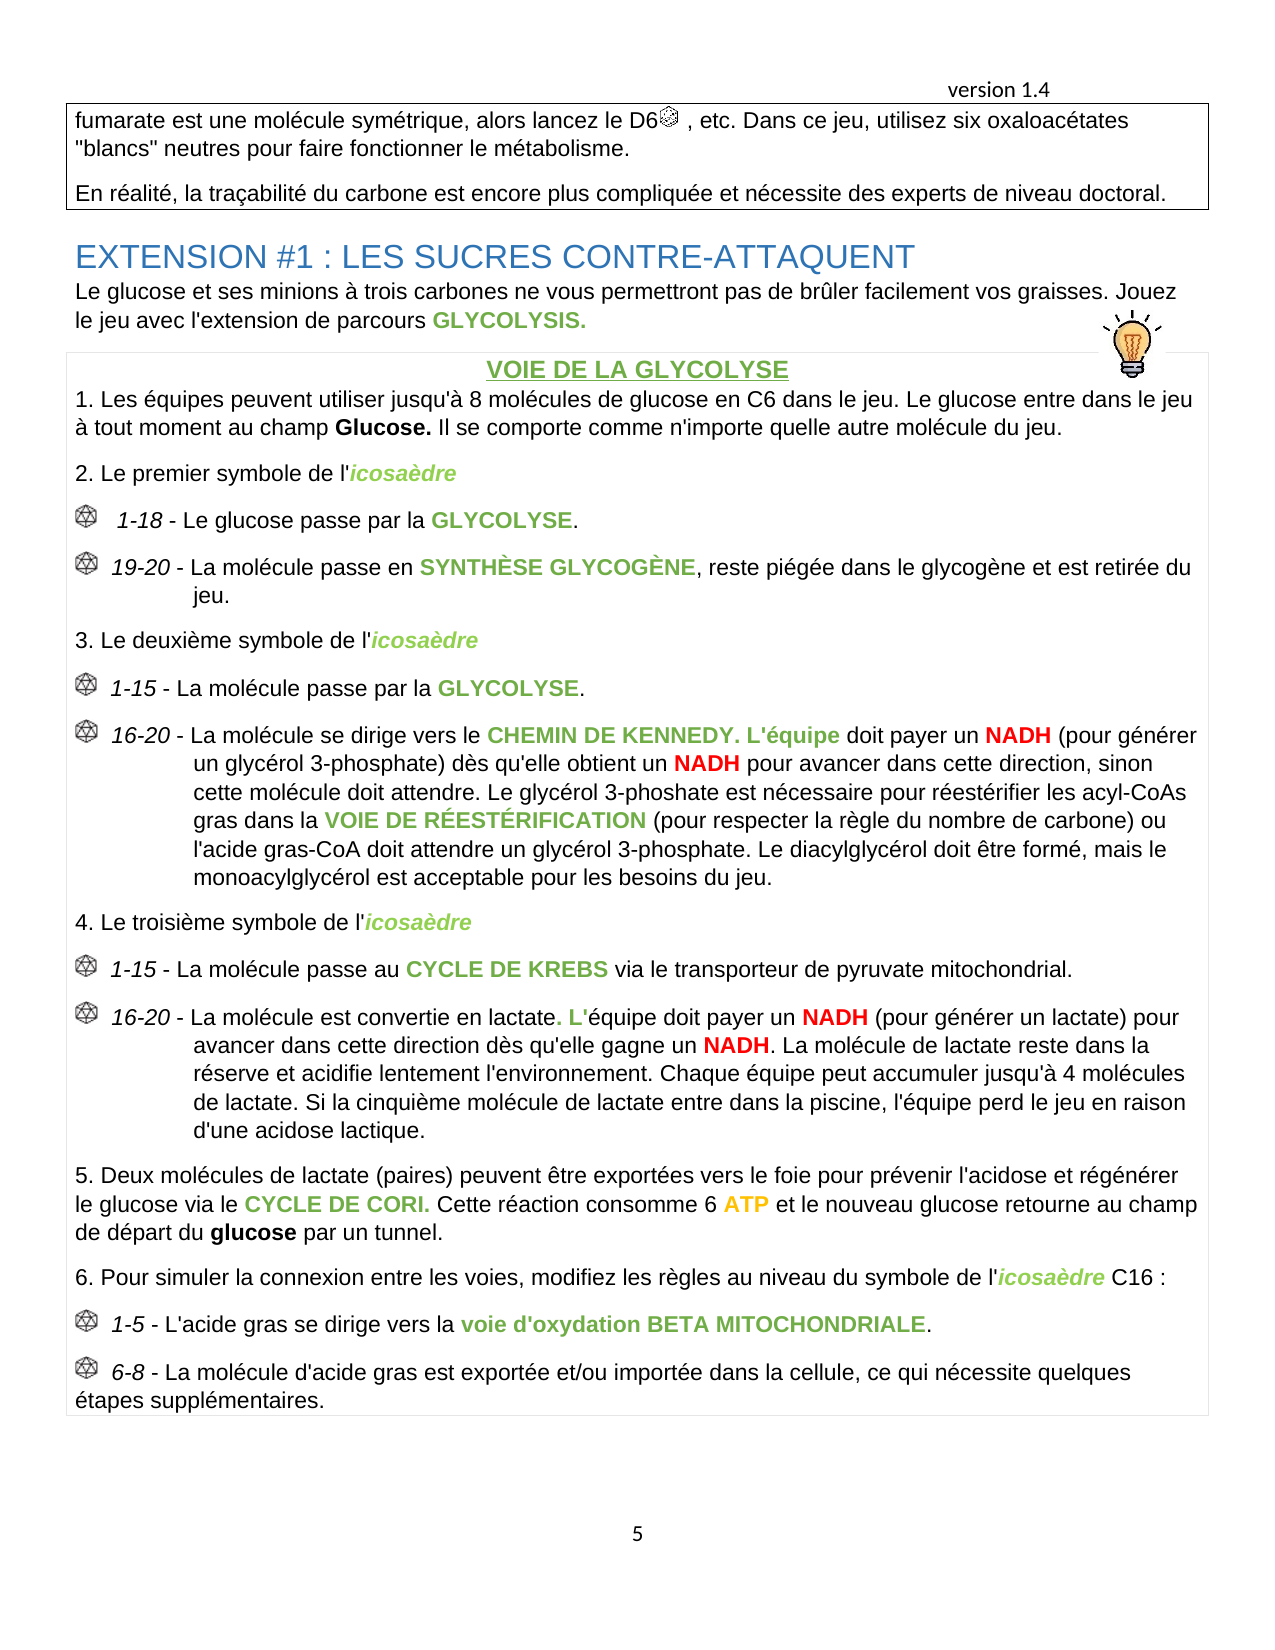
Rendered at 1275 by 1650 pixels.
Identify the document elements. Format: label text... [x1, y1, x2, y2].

picture [75, 1309, 99, 1333]
picture [1098, 310, 1166, 378]
text En réalité, la traçabilité du carbone est encore plus compliquée et nécessite des experts de niveau doctoral. [67, 177, 1208, 209]
picture [75, 551, 99, 576]
picture [658, 106, 679, 127]
picture [75, 672, 98, 697]
text 19-20 - La molécule passe en SYNTHÈSE GLYCOGÈNE, reste piégée dans le glycogène et est retirée du jeu. [67, 549, 1208, 609]
text 6-8 - La molécule d'acide gras est exportée et/ou importée dans la cellule, ce qui nécessite quelques étapes supplémentaires. [67, 1353, 1208, 1415]
text 3. Le deuxième symbole de l'icosaèdre [67, 624, 1208, 654]
picture [75, 719, 99, 744]
picture [75, 954, 98, 978]
subtitle EXTENSION #1 : LES SUCRES CONTRE-ATTAQUENT [75, 237, 1200, 275]
subtitle VOIE DE LA GLYCOLYSE [67, 353, 1208, 383]
text 1. Les équipes peuvent utiliser jusqu'à 8 molécules de glucose en C6 dans le jeu. Le glucose entre dans le jeu à tout moment au champ Glucose. Il se comporte comme n'importe quelle autre molécule du jeu. [67, 383, 1208, 441]
text 16-20 - La molécule se dirige vers le CHEMIN DE KENNEDY. L'équipe doit payer un NADH (pour générer un glycérol 3-phosphate) dès qu'elle obtient un NADH pour avancer dans cette direction, sinon cette molécule doit attendre. Le glycérol 3-phoshate est nécessaire pour réestérifier les acyl-CoAs gras dans la VOIE DE RÉESTÉRIFICATION (pour respecter la règle du nombre de carbone) ou l'acide gras-CoA doit attendre un glycérol 3-phosphate. Le diacylglycérol doit être formé, mais le monoacylglycérol est acceptable pour les besoins du jeu. [67, 717, 1208, 890]
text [67, 104, 1208, 161]
text 1-15 - La molécule passe au CYCLE DE KREBS via le transporteur de pyruvate mitochondrial. [67, 951, 1208, 983]
text Le glucose et ses minions à trois carbones ne vous permettront pas de brûler facilement vos graisses. Jouez le jeu avec l'extension de parcours GLYCOLYSIS. [75, 278, 1200, 333]
picture [75, 504, 98, 529]
text 2. Le premier symbole de l'icosaèdre [67, 456, 1208, 486]
text 16-20 - La molécule est convertie en lactate. L'équipe doit payer un NADH (pour générer un lactate) pour avancer dans cette direction dès qu'elle gagne un NADH. La molécule de lactate reste dans la réserve et acidifie lentement l'environnement. Chaque équipe peut accumuler jusqu'à 4 molécules de lactate. Si la cinquième molécule de lactate entre dans la piscine, l'équipe perd le jeu en raison d'une acidose lactique. [67, 998, 1208, 1143]
text 6. Pour simuler la connexion entre les voies, modifiez les règles au niveau du symbole de l'icosaèdre C16 : [67, 1261, 1208, 1291]
text 1-5 - L'acide gras se dirige vers la voie d'oxydation BETA MITOCHONDRIALE. [67, 1306, 1208, 1338]
text 1-15 - La molécule passe par la GLYCOLYSE. [67, 669, 1208, 701]
picture [75, 1001, 99, 1025]
text 1-18 - Le glucose passe par la GLYCOLYSE. [67, 501, 1208, 533]
text 4. Le troisième symbole de l'icosaèdre [67, 906, 1208, 935]
text 5. Deux molécules de lactate (paires) peuvent être exportées vers le foie pour prévenir l'acidose et régénérer le glucose via le CYCLE DE CORI. Cette réaction consomme 6 ATP et le nouveau glucose retourne au champ de départ du glucose par un tunnel. [67, 1159, 1208, 1246]
picture [75, 1356, 99, 1380]
